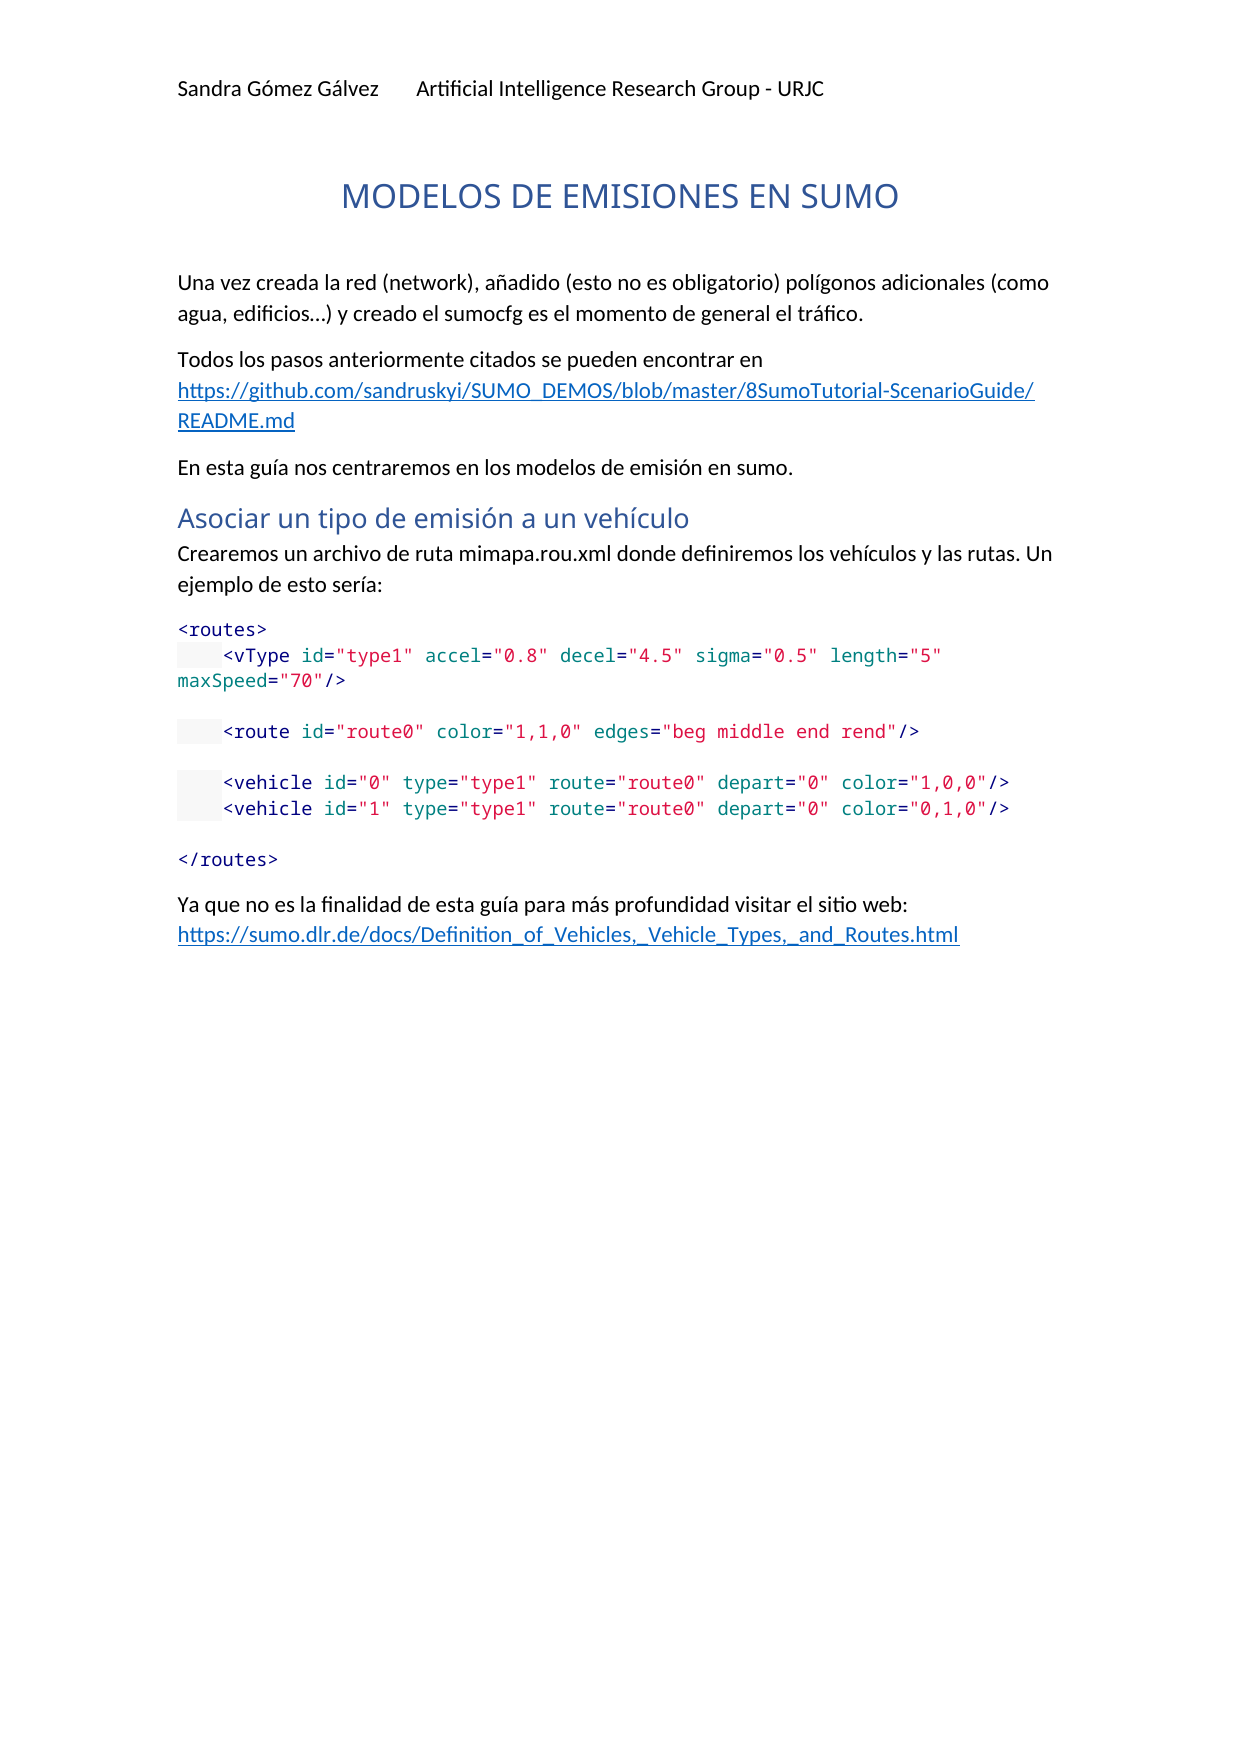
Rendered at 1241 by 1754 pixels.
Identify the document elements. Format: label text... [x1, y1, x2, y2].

text Crearemos un archivo de ruta mimapa.rou.xml donde definiremos los vehículos y las rutas. Un ejemplo de esto sería: [177, 539, 1063, 598]
text Una vez creada la red (network), añadido (esto no es obligatorio) polígonos adicionales (como agua, edificios…) y creado el sumocfg es el momento de general el tráfico. [177, 268, 1063, 327]
text En esta guía nos centraremos en los modelos de emisión en sumo. [177, 453, 1063, 481]
text <route id="route0" color="1,1,0" edges="beg middle end rend"/> [222, 719, 1063, 744]
text <routes> [177, 617, 1063, 642]
text </routes> [177, 846, 1063, 872]
subtitle MODELOS DE EMISIONES EN SUMO [177, 173, 1063, 218]
text Todos los pasos anteriormente citados se pueden encontrar en https://github.com/sandruskyi/SUMO_DEMOS/blob/master/8SumoTutorial-ScenarioGuide/README.md [177, 346, 1063, 434]
text <vehicle id="0" type="type1" route="route0" depart="0" color="1,0,0"/> [222, 770, 1063, 795]
text <vehicle id="1" type="type1" route="route0" depart="0" color="0,1,0"/> [222, 795, 1063, 821]
text Ya que no es la finalidad de esta guía para más profundidad visitar el sitio web: https://sumo.dlr.de/docs/Definition_of_Vehicles,_Vehicle_Types,_and_Routes.html [177, 890, 1063, 949]
subtitle Asociar un tipo de emisión a un vehículo [177, 500, 1063, 537]
text <vType id="type1" accel="0.8" decel="4.5" sigma="0.5" length="5" maxSpeed="70"/> [177, 642, 1063, 693]
